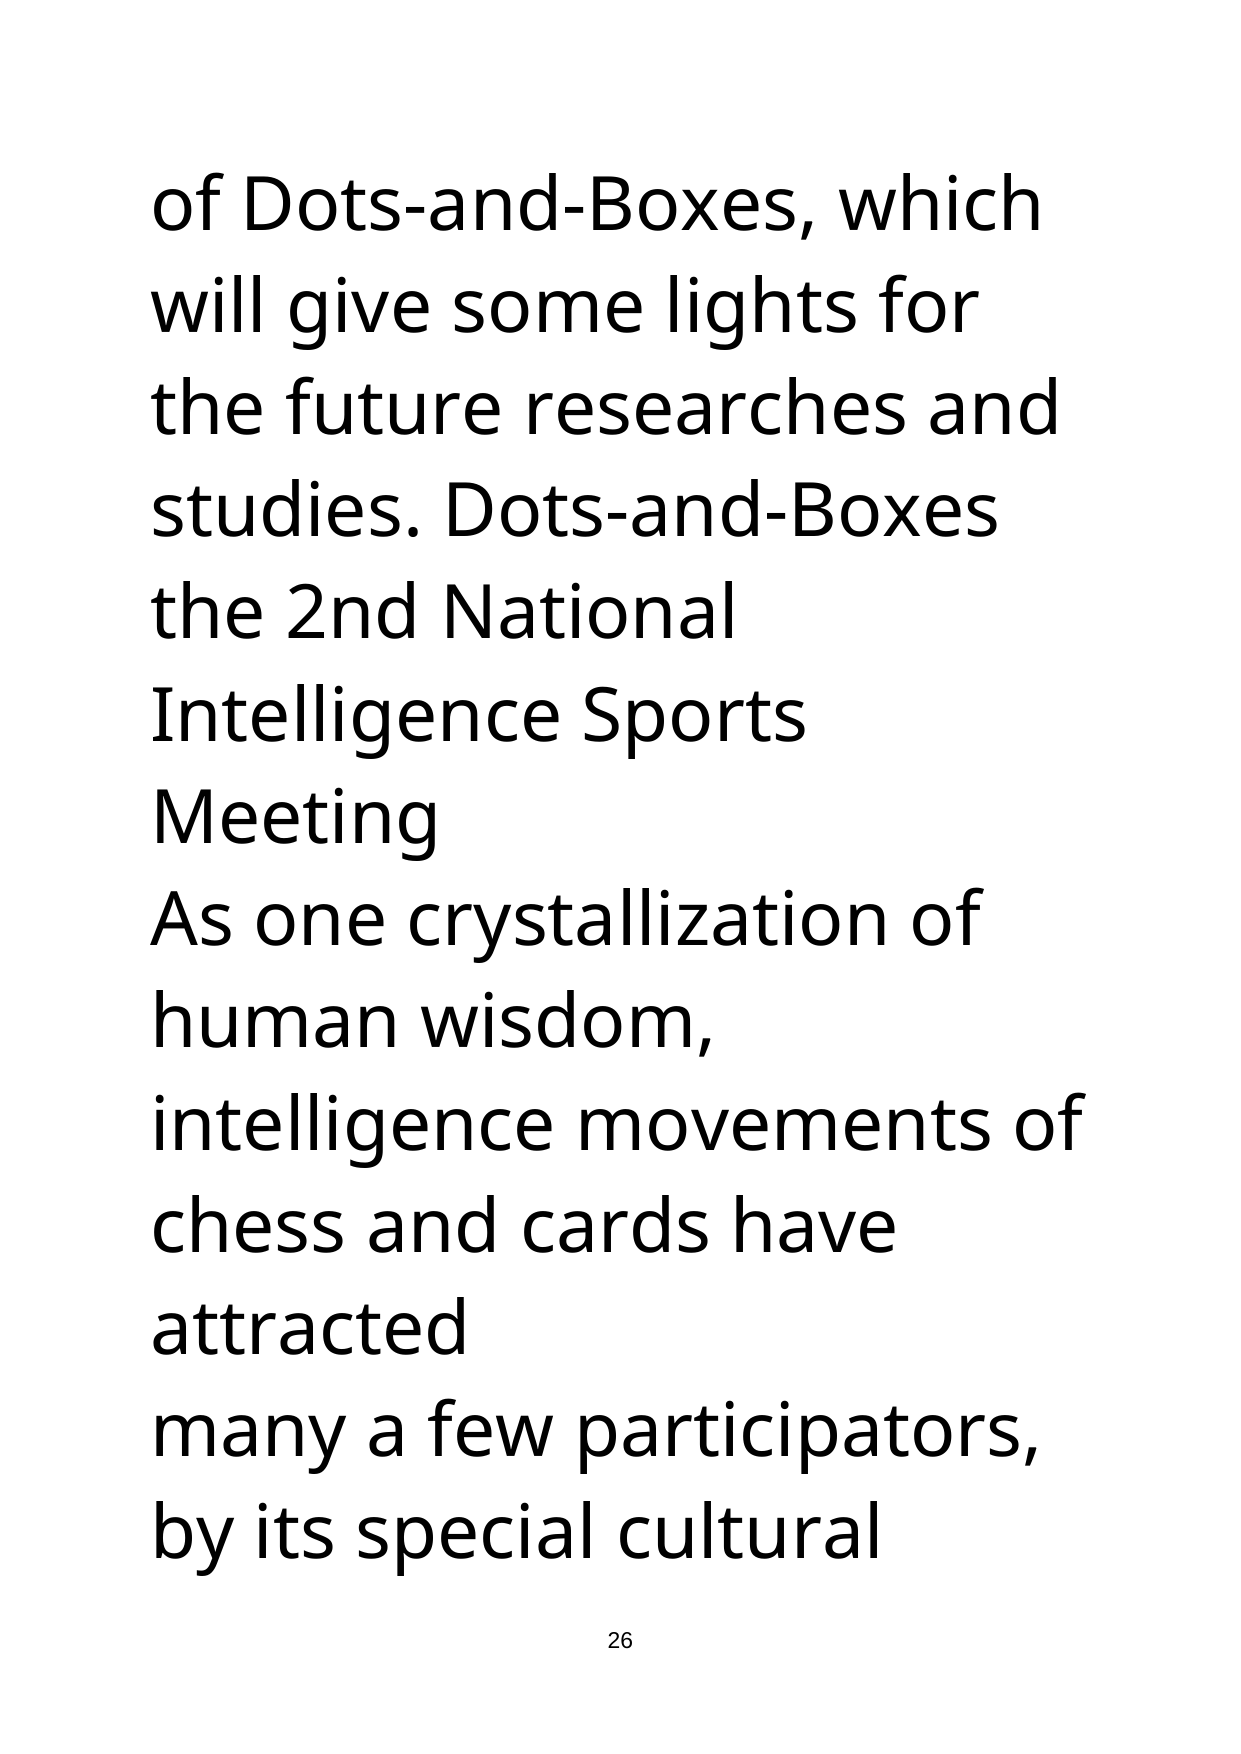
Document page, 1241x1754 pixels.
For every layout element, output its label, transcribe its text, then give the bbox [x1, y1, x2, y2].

text of Dots-and-Boxes, which will give some lights for the future researches and studies. Dots-and-Boxes [150, 150, 1090, 559]
text As one crystallization of human wisdom, intelligence movements of chess and cards have attracted [150, 865, 1090, 1376]
text the 2nd National Intelligence Sports Meeting [150, 559, 1090, 865]
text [150, 1376, 1090, 1581]
